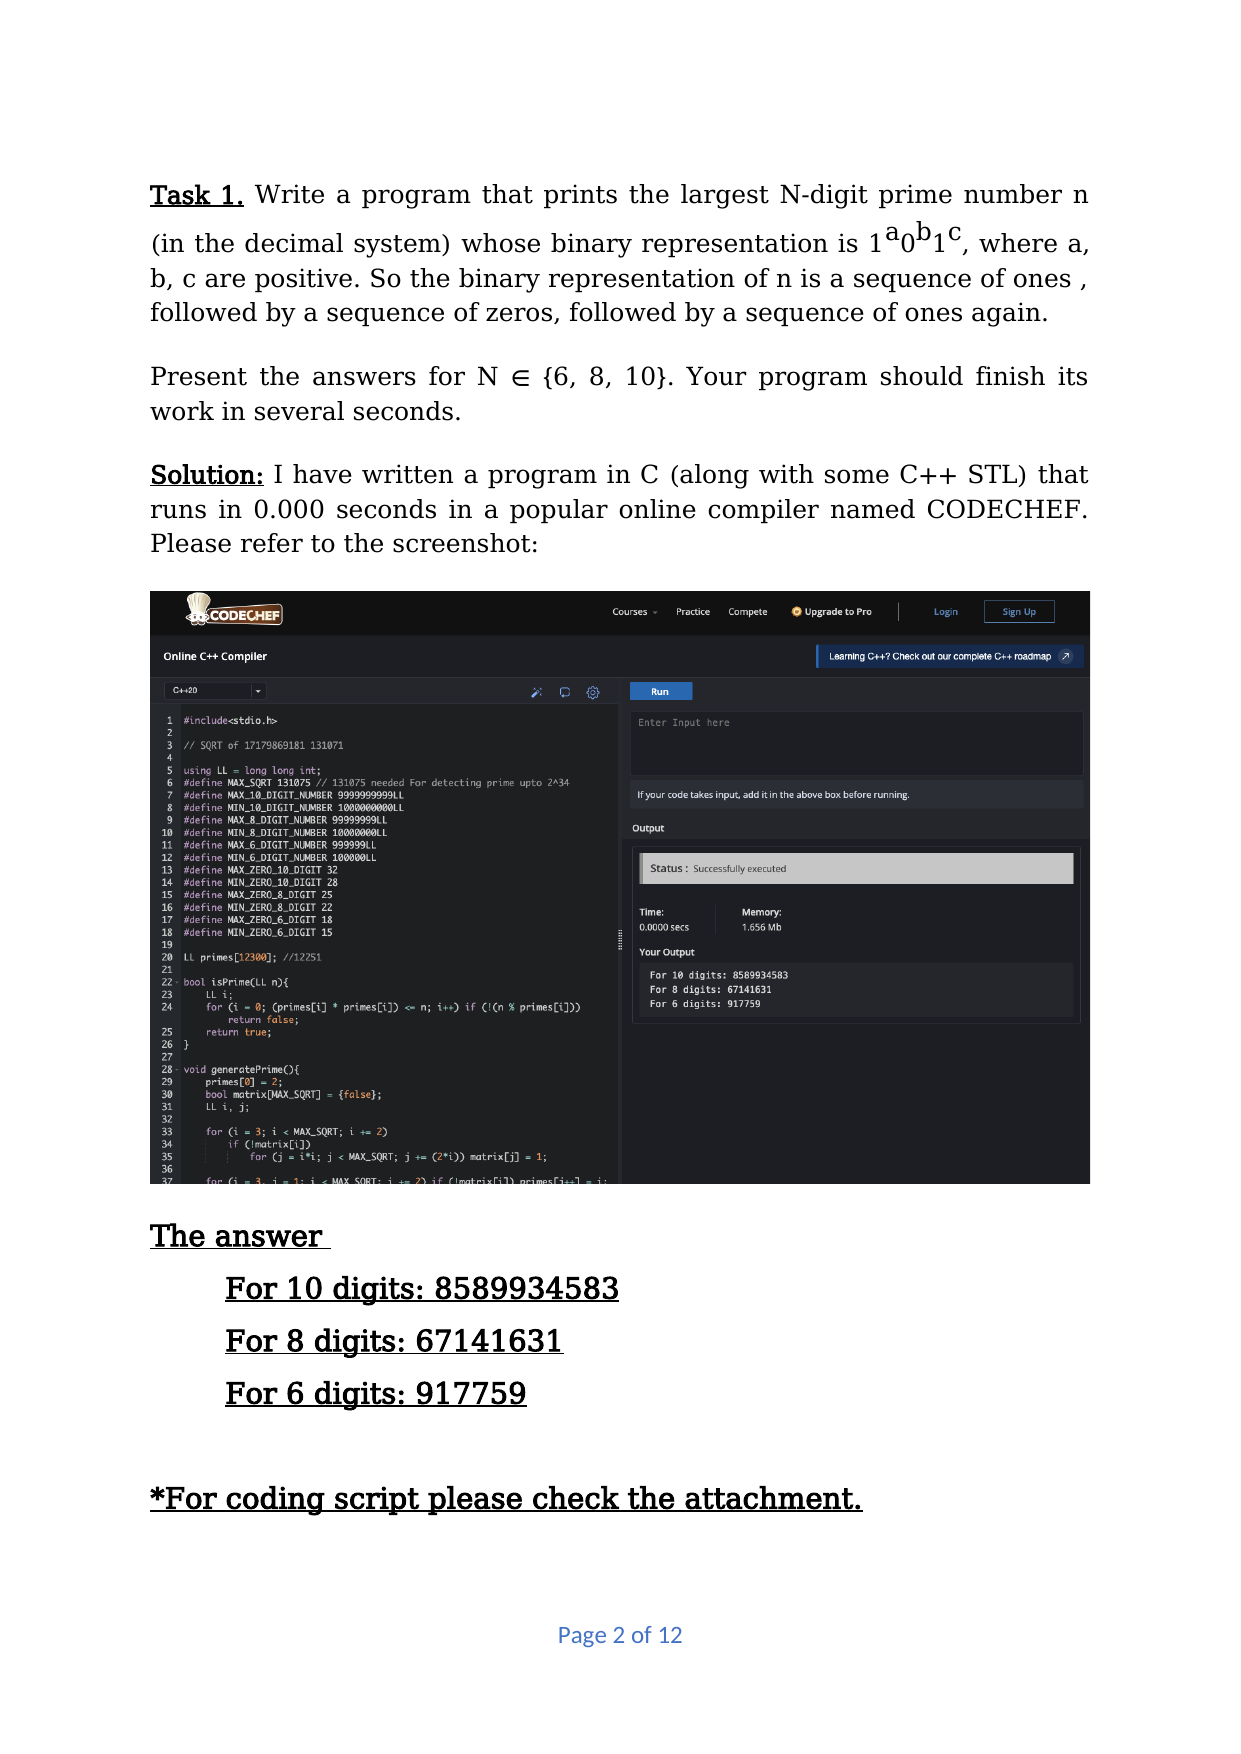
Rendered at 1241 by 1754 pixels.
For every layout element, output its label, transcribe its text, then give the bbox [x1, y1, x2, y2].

text For 6 digits: 917759 [150, 1374, 1090, 1409]
text Task 1. Write a program that prints the largest N-digit prime number n (in the decimal system) whose binary representation is 1a0b1c, where a, b, c are positive. So the binary representation of n is a sequence of ones , followed by a sequence of zeros, followed by a sequence of ones again. [150, 179, 1090, 327]
text For 8 digits: 67141631 [150, 1322, 1090, 1357]
picture [150, 591, 1091, 1184]
text The answer [150, 1217, 1090, 1252]
text For 10 digits: 8589934583 [150, 1269, 1090, 1304]
text *For coding script please check the attachment. [150, 1479, 1090, 1514]
text Solution: I have written a program in C (along with some C++ STL) that runs in 0.000 seconds in a popular online compiler named CODECHEF. Please refer to the screenshot: [150, 459, 1090, 558]
text Present the answers for N ∈ {6, 8, 10}. Your program should finish its work in several seconds. [150, 361, 1090, 425]
